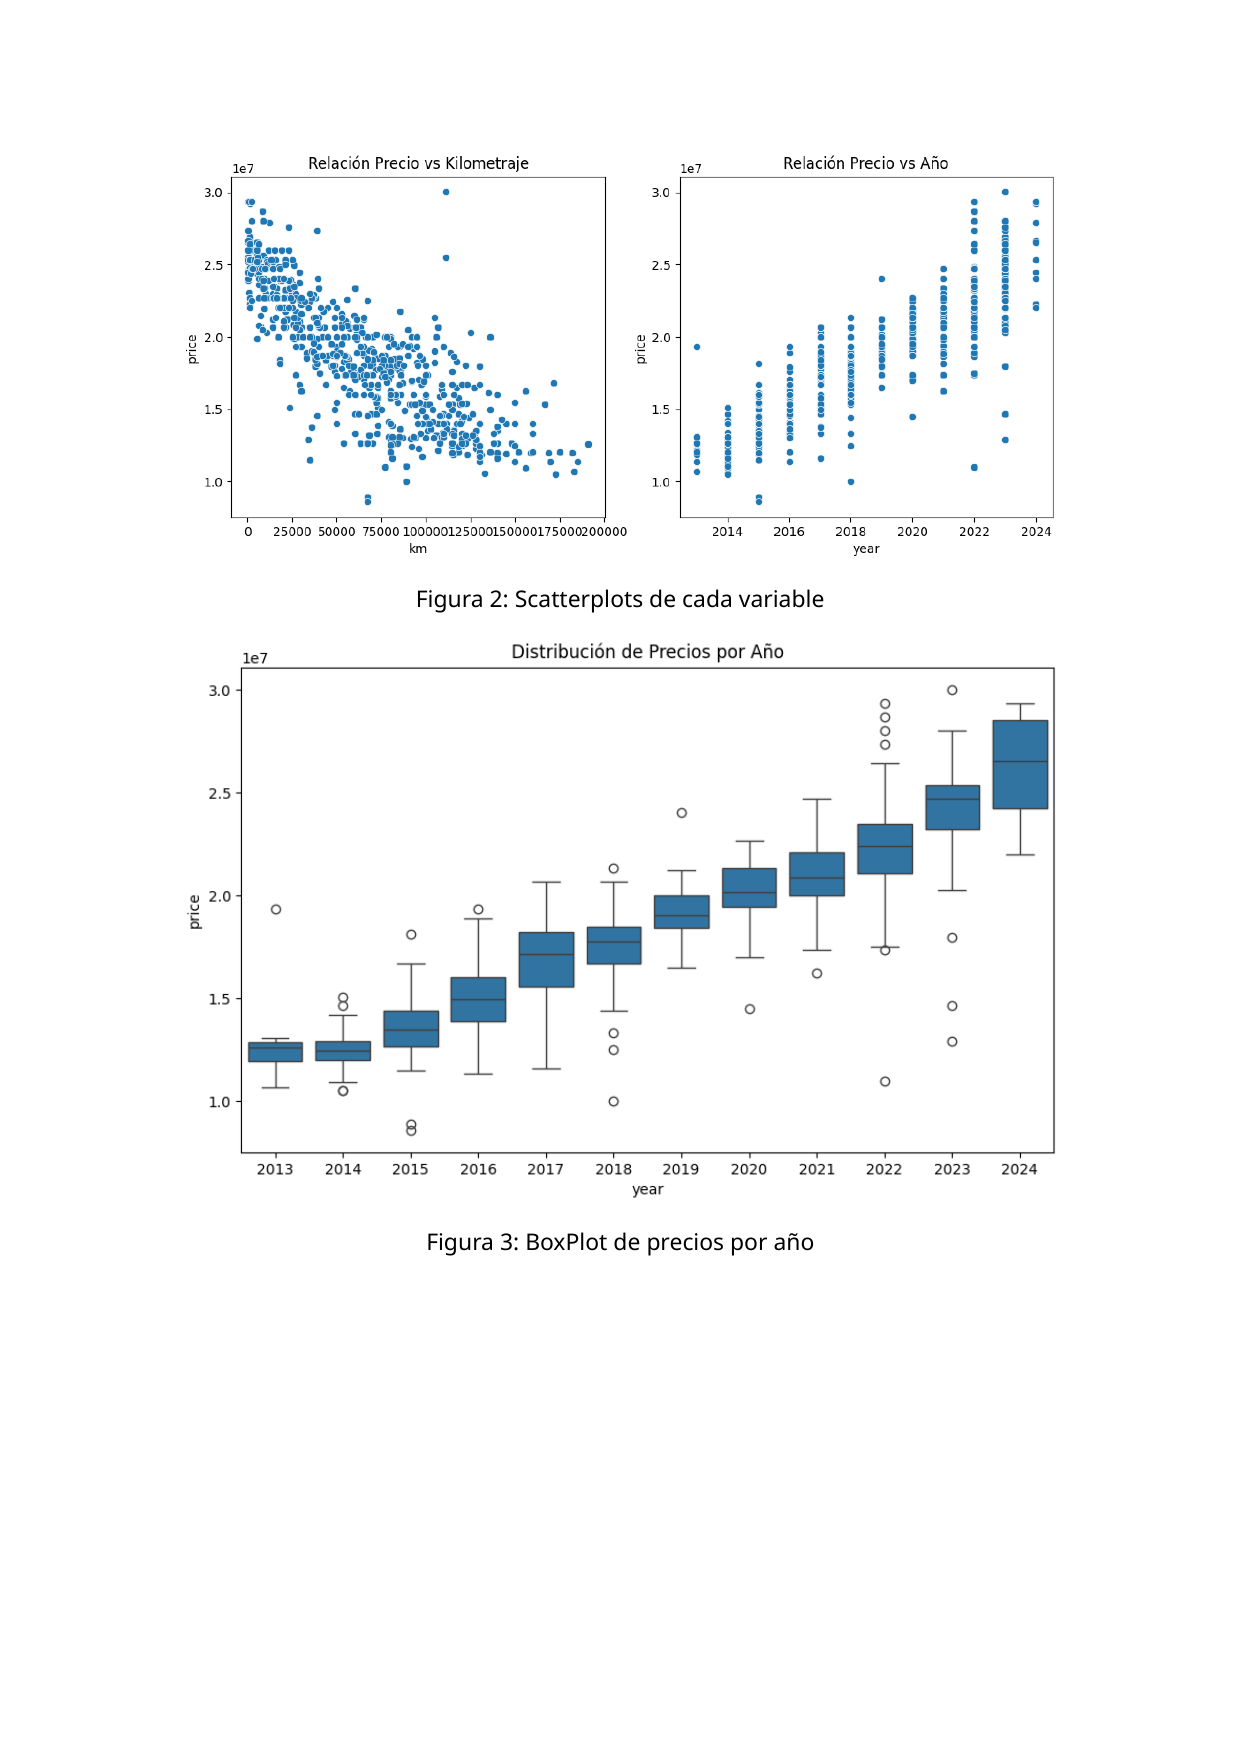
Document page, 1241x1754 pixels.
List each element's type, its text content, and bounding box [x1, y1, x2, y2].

picture [177, 633, 1064, 1208]
text Figura 2: Scatterplots de cada variable [177, 583, 1063, 614]
picture [177, 147, 1061, 564]
text Figura 3: BoxPlot de precios por año [177, 1226, 1063, 1258]
